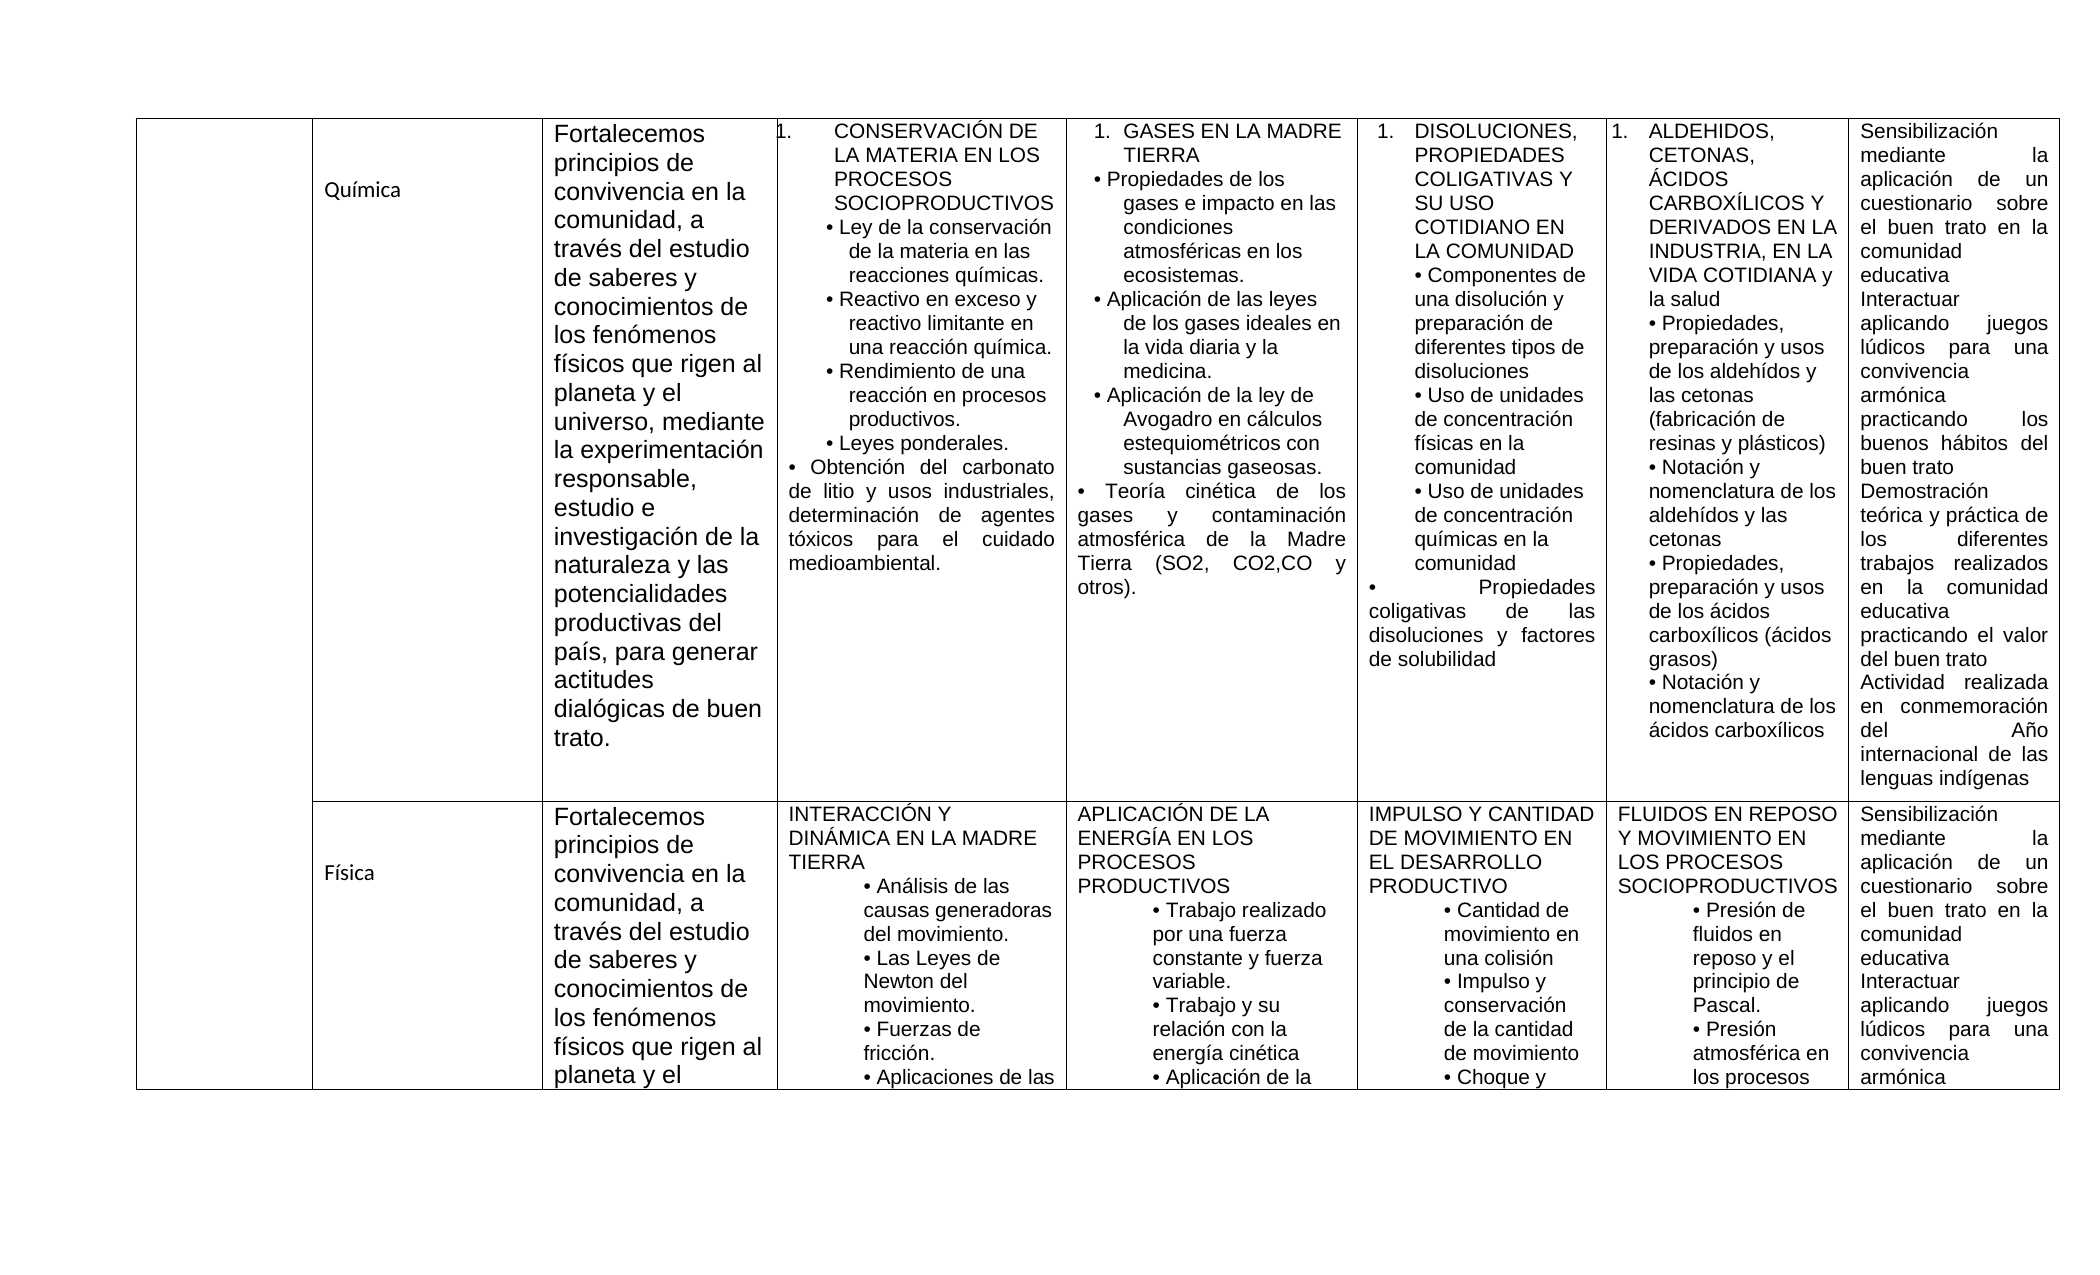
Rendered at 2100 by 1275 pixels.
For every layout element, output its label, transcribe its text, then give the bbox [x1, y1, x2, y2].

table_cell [1849, 802, 2059, 1089]
table_cell CONSERVACIÓN DE LA MATERIA EN LOS PROCESOS SOCIOPRODUCTIVOS • Ley de la conservación de la materia en las reacciones químicas. • Reactivo en exceso y reactivo limitante en una reacción química. • Rendimiento de una reacción en procesos productivos. • Leyes ponderales. • Obtención del carbonato de litio y usos industriales, determinación de agentes tóxicos para el cuidado medioambiental. [778, 119, 1066, 801]
table_cell Física [313, 802, 542, 1089]
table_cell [543, 802, 777, 1089]
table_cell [778, 802, 1066, 1089]
table_cell Química [313, 119, 542, 801]
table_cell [1067, 802, 1357, 1089]
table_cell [1358, 802, 1606, 1089]
table_cell ALDEHIDOS, CETONAS, ÁCIDOS CARBOXÍLICOS Y DERIVADOS EN LA INDUSTRIA, EN LA VIDA COTIDIANA y la salud • Propiedades, preparación y usos de los aldehídos y las cetonas (fabricación de resinas y plásticos) • Notación y nomenclatura de los aldehídos y las cetonas • Propiedades, preparación y usos de los ácidos carboxílicos (ácidos grasos) • Notación y nomenclatura de los ácidos carboxílicos [1607, 119, 1848, 801]
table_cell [1607, 802, 1848, 1089]
table_cell Sensibilización mediante la aplicación de un cuestionario sobre el buen trato en la comunidad educativa Interactuar aplicando juegos lúdicos para una convivencia armónica practicando los buenos hábitos del buen trato Demostración teórica y práctica de los diferentes trabajos realizados en la comunidad educativa practicando el valor del buen trato Actividad realizada en conmemoración del Año internacional de las lenguas indígenas [1849, 119, 2059, 801]
table_cell DISOLUCIONES, PROPIEDADES COLIGATIVAS Y SU USO COTIDIANO EN LA COMUNIDAD • Componentes de una disolución y preparación de diferentes tipos de disoluciones • Uso de unidades de concentración físicas en la comunidad • Uso de unidades de concentración químicas en la comunidad • Propiedades coligativas de las disoluciones y factores de solubilidad [1358, 119, 1606, 801]
table_cell GASES EN LA MADRE TIERRA • Propiedades de los gases e impacto en las condiciones atmosféricas en los ecosistemas. • Aplicación de las leyes de los gases ideales en la vida diaria y la medicina. • Aplicación de la ley de Avogadro en cálculos estequiométricos con sustancias gaseosas. • Teoría cinética de los gases y contaminación atmosférica de la Madre Tierra (SO2, CO2,CO y otros). [1067, 119, 1357, 801]
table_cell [137, 119, 312, 1089]
